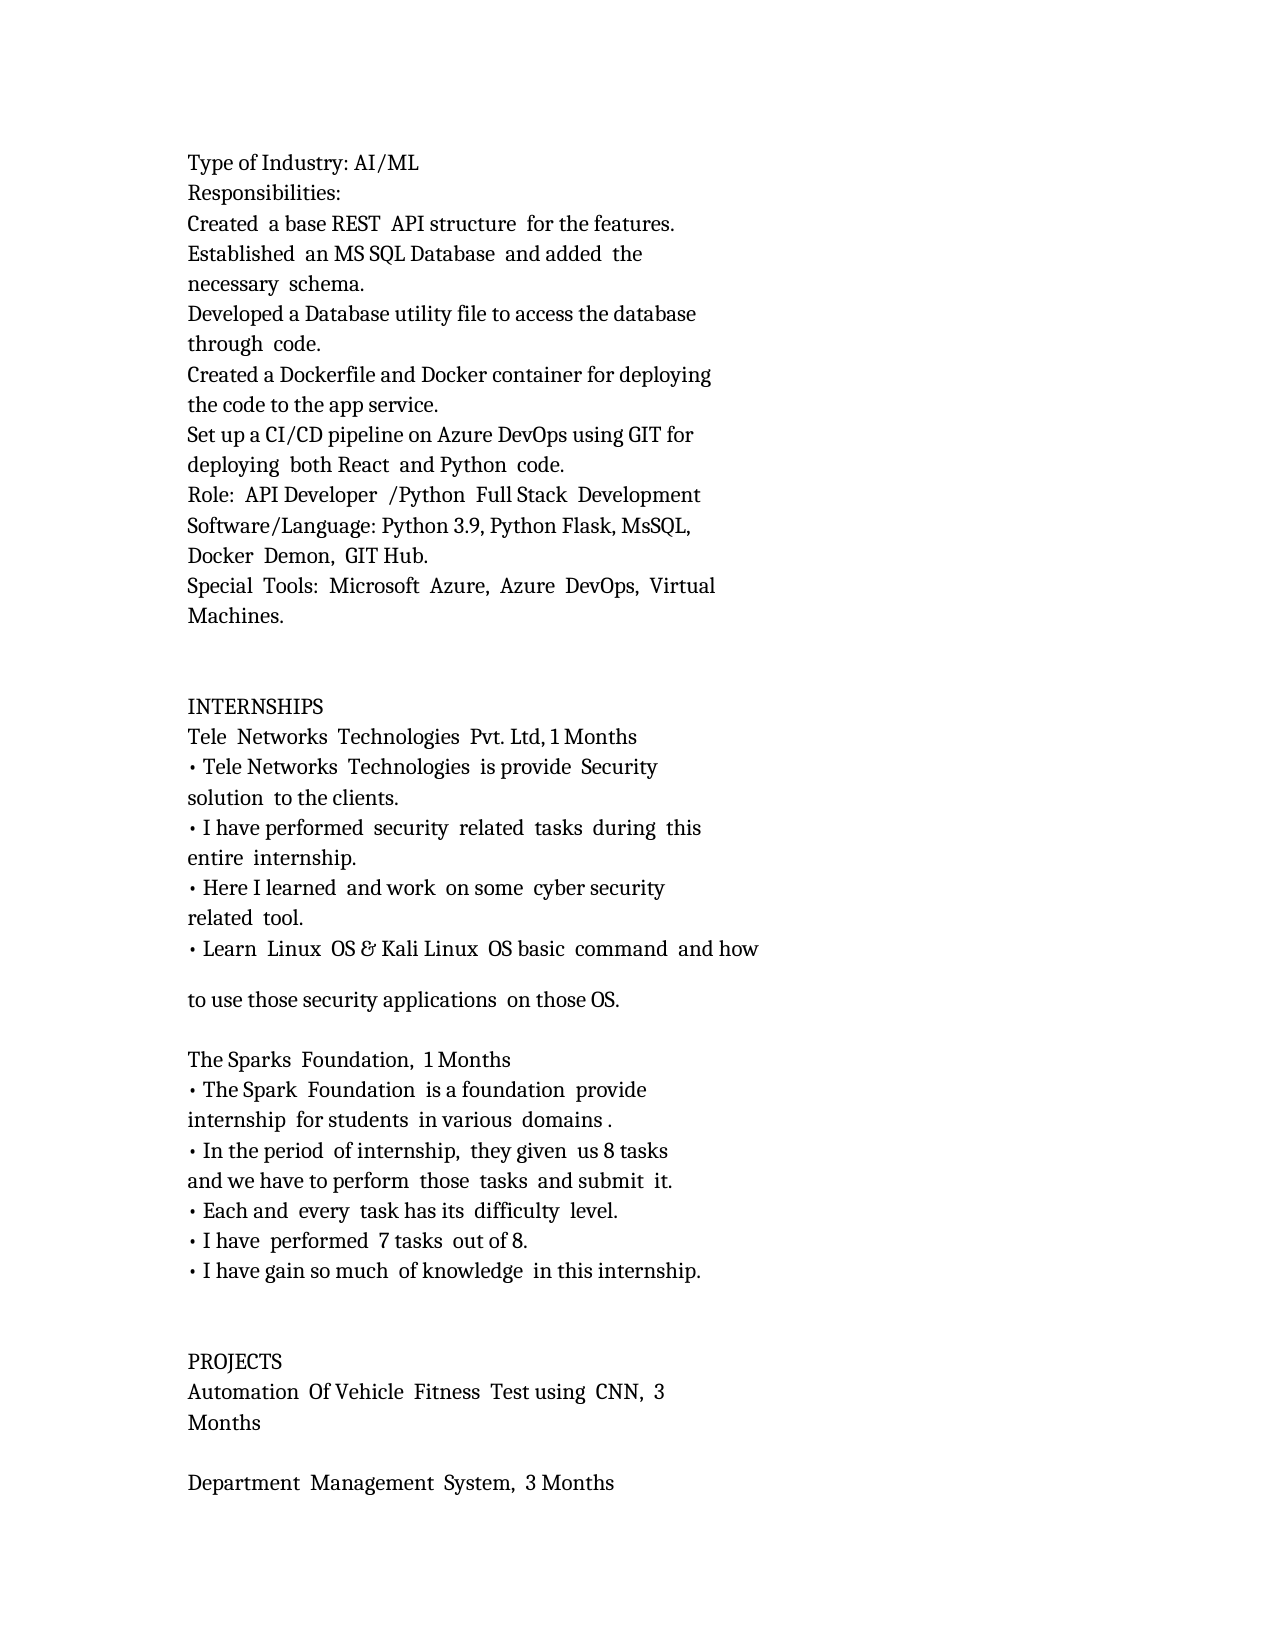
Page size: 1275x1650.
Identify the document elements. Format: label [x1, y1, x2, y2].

text [187, 986, 1087, 1496]
text [187, 150, 1087, 962]
